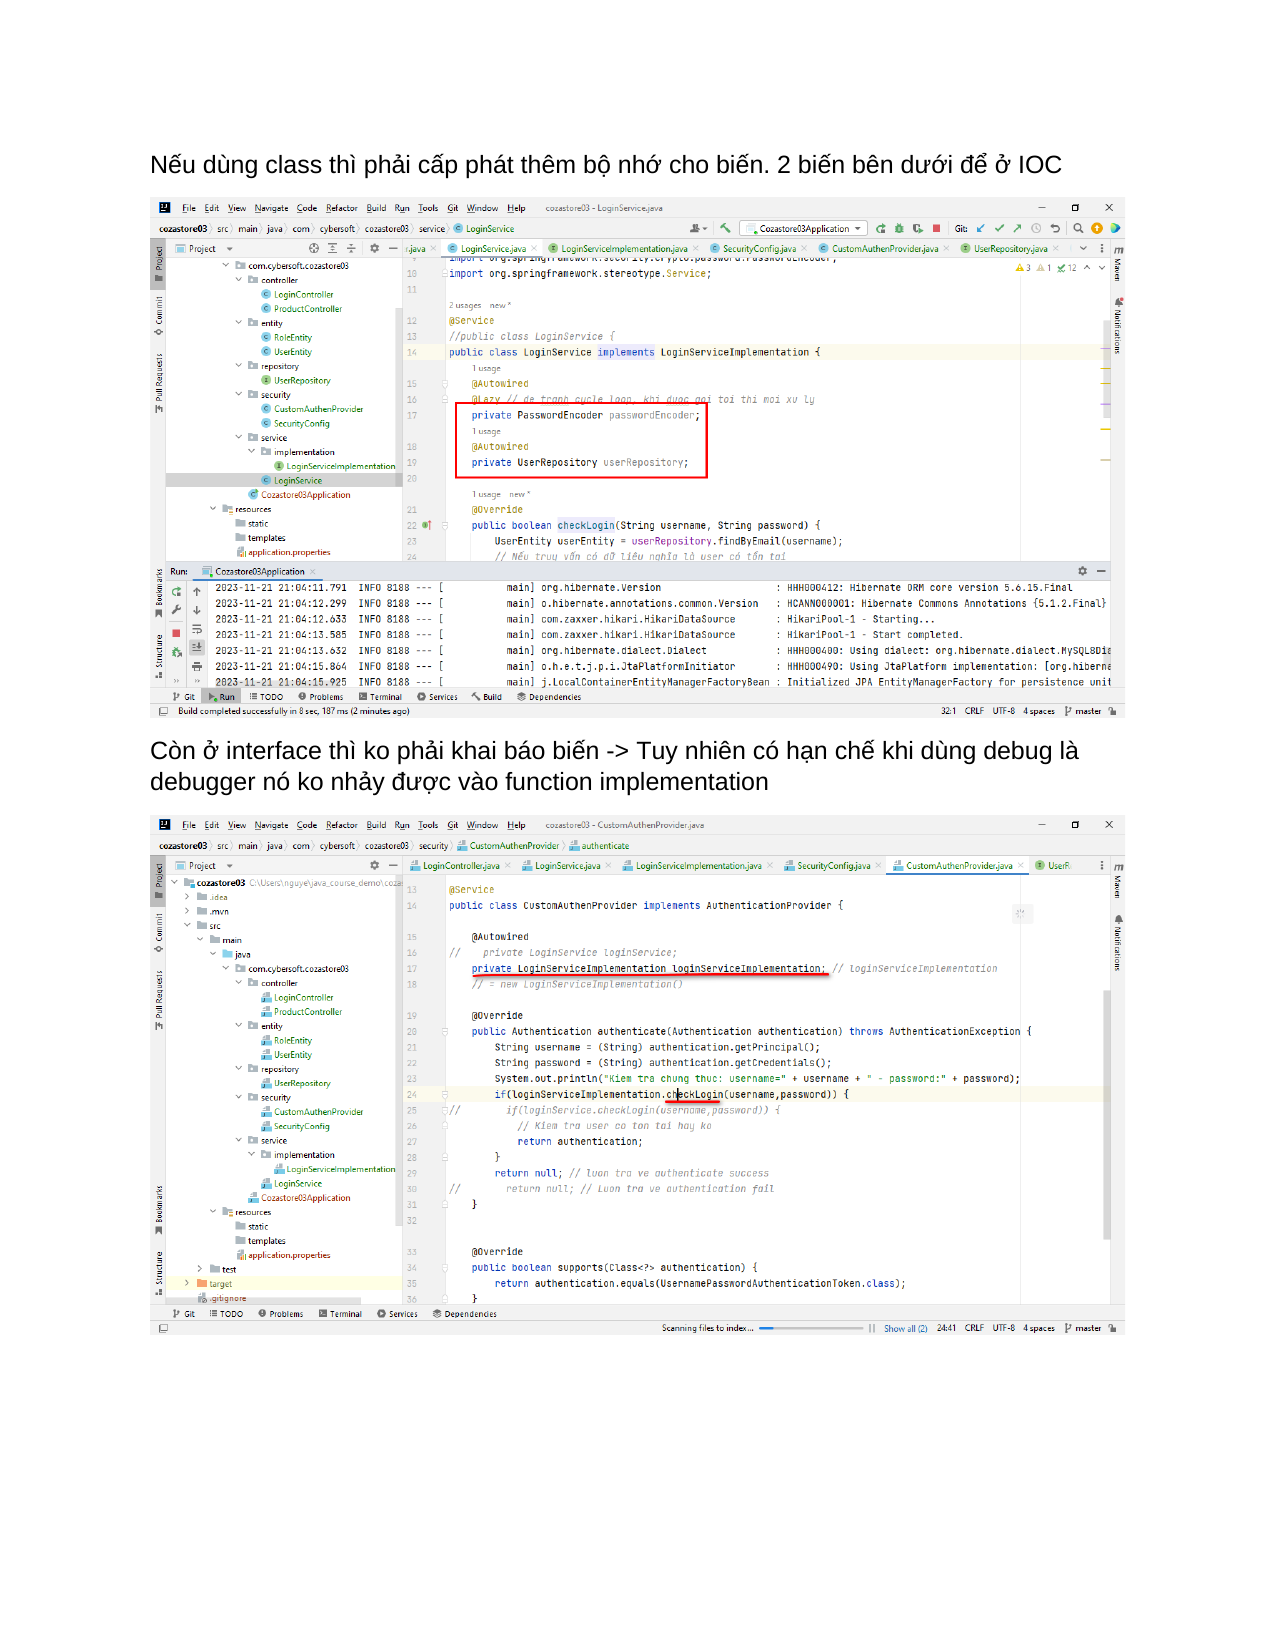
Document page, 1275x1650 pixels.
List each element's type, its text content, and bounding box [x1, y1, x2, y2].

text Còn ở interface thì ko phải khai báo biến -> Tuy nhiên có hạn chế khi dùng debug là debugger nó ko nhảy được vào function implementation [150, 736, 1125, 796]
picture [150, 197, 1125, 718]
picture [150, 815, 1125, 1335]
text Nếu dùng class thì phải cấp phát thêm bộ nhớ cho biến. 2 biến bên dưới để ở IOC [150, 150, 1125, 179]
